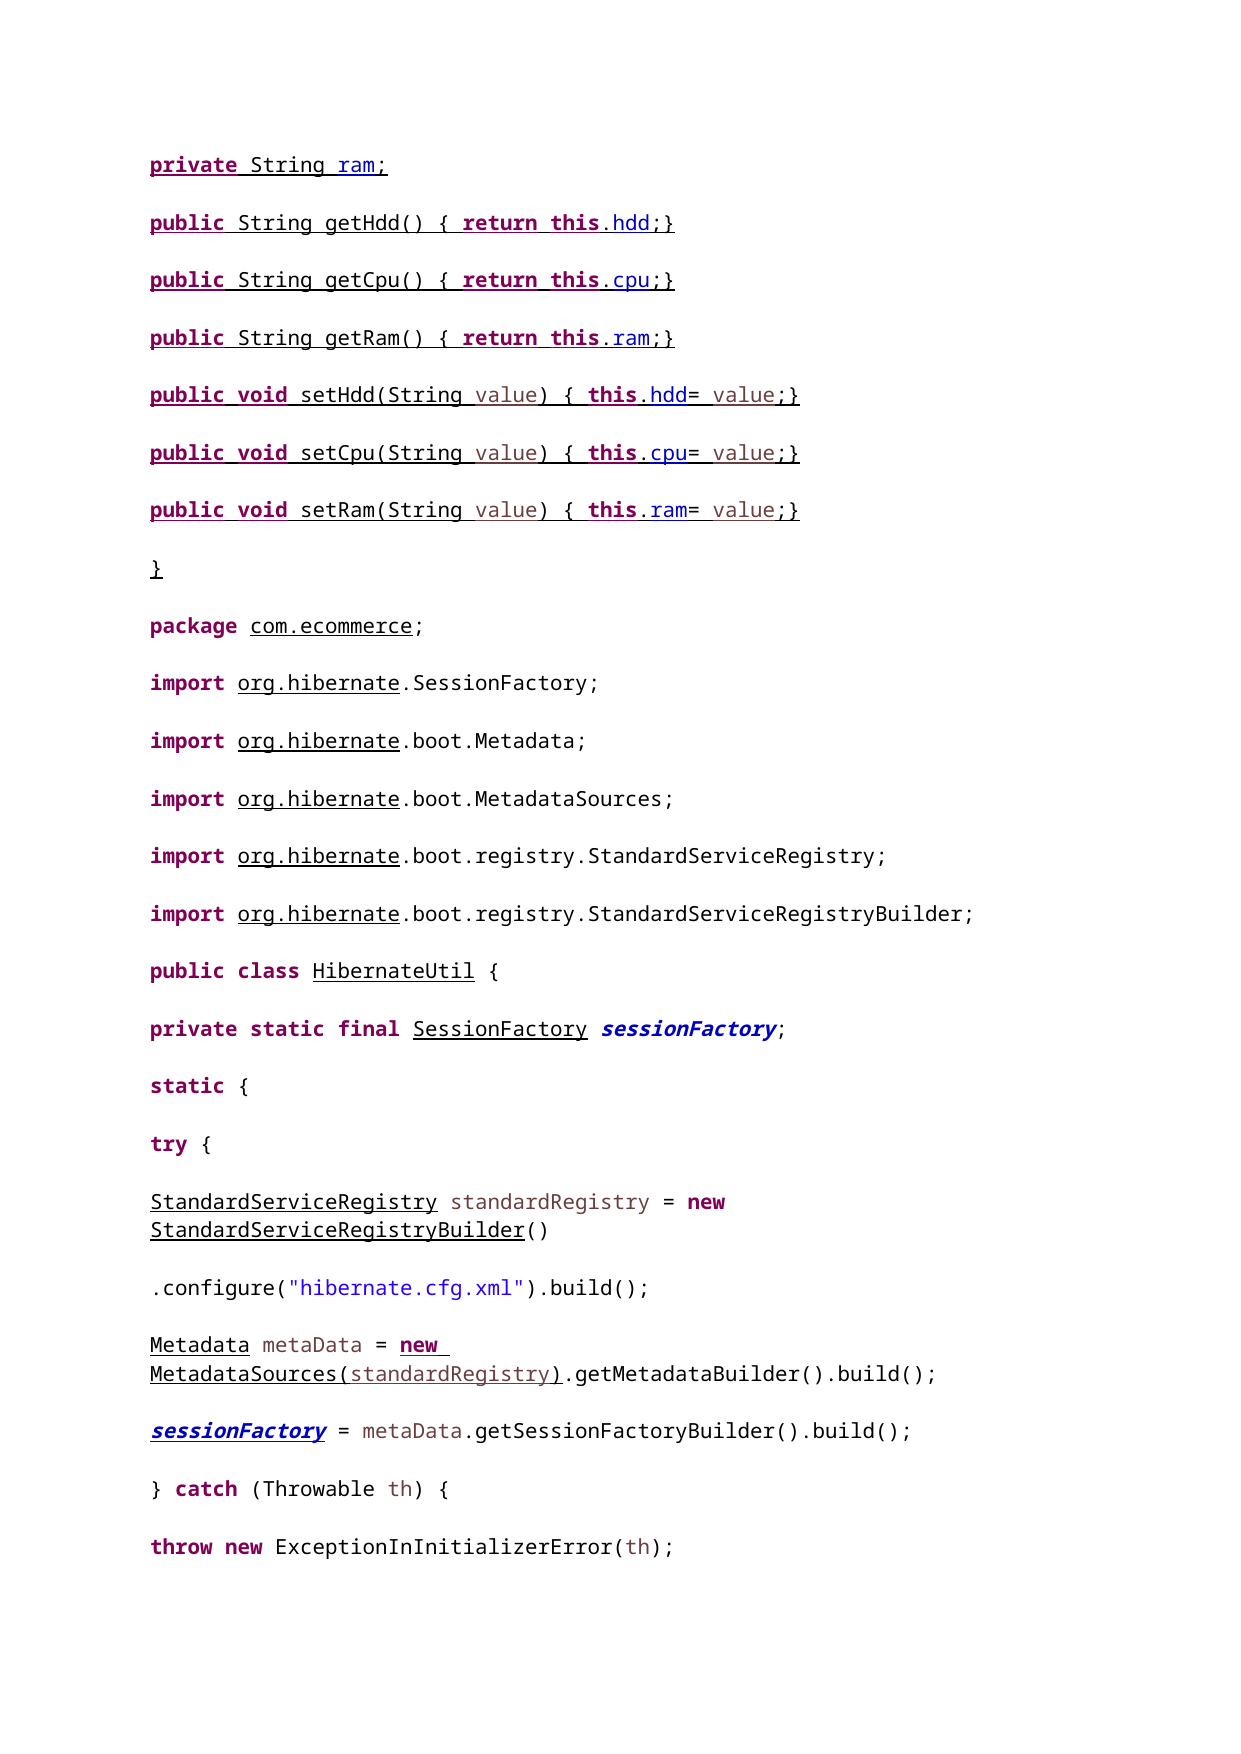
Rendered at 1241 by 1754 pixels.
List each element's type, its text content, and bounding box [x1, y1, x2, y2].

text public String getCpu() { return this.cpu;} [150, 265, 1090, 294]
text private String ram; [150, 150, 1090, 178]
text StandardServiceRegistry standardRegistry = new StandardServiceRegistryBuilder() [150, 1187, 1090, 1244]
text sessionFactory = metaData.getSessionFactoryBuilder().build(); [150, 1417, 1090, 1445]
text import org.hibernate.boot.registry.StandardServiceRegistryBuilder; [150, 899, 1090, 927]
text public void setCpu(String value) { this.cpu= value;} [150, 438, 1090, 466]
text static { [150, 1072, 1090, 1100]
text import org.hibernate.SessionFactory; [150, 668, 1090, 697]
text } catch (Throwable th) { [150, 1474, 1090, 1503]
text .configure("hibernate.cfg.xml").build(); [150, 1273, 1090, 1301]
text public class HibernateUtil { [150, 956, 1090, 985]
text import org.hibernate.boot.Metadata; [150, 726, 1090, 754]
text package com.ecommerce; [150, 611, 1090, 639]
text throw new ExceptionInInitializerError(th); [150, 1532, 1090, 1560]
text public String getHdd() { return this.hdd;} [150, 208, 1090, 236]
text public String getRam() { return this.ram;} [150, 323, 1090, 351]
text Metadata metaData = new MetadataSources(standardRegistry).getMetadataBuilder().build(); [150, 1331, 1090, 1387]
text } [150, 553, 1090, 582]
text import org.hibernate.boot.registry.StandardServiceRegistry; [150, 841, 1090, 870]
text private static final SessionFactory sessionFactory; [150, 1014, 1090, 1042]
text import org.hibernate.boot.MetadataSources; [150, 784, 1090, 812]
text public void setHdd(String value) { this.hdd= value;} [150, 380, 1090, 409]
text public void setRam(String value) { this.ram= value;} [150, 496, 1090, 524]
text try { [150, 1129, 1090, 1158]
